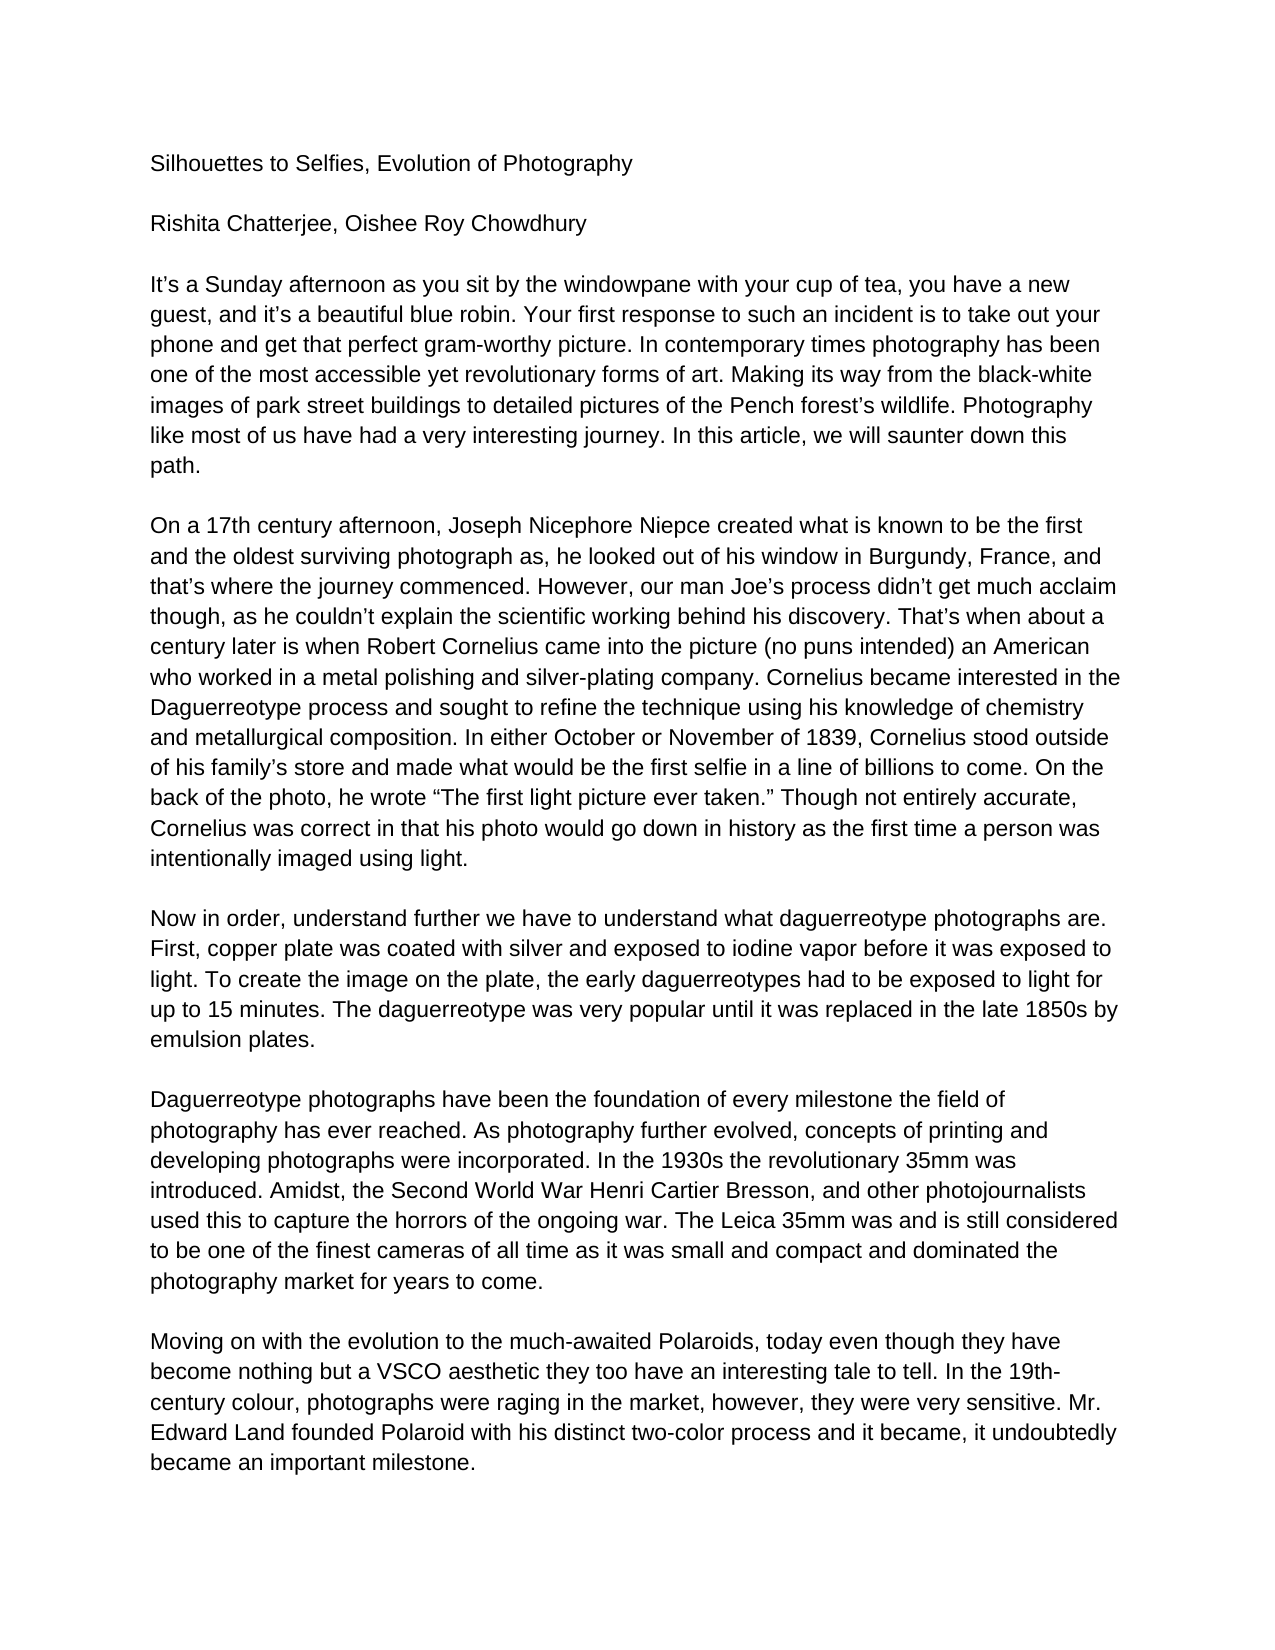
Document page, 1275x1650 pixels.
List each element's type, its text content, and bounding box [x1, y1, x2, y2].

text Silhouettes to Selfies, Evolution of Photography [150, 150, 1125, 176]
text On a 17th century afternoon, Joseph Nicephore Niepce created what is known to be the first and the oldest surviving photograph as, he looked out of his window in Burgundy, France, and that’s where the journey commenced. However, our man Joe’s process didn’t get much acclaim though, as he couldn’t explain the scientific working behind his discovery. That’s when about a century later is when Robert Cornelius came into the picture (no puns intended) an American who worked in a metal polishing and silver-plating company. Cornelius became interested in the Daguerreotype process and sought to refine the technique using his knowledge of chemistry and metallurgical composition. In either October or November of 1839, Cornelius stood outside of his family’s store and made what would be the first selfie in a line of billions to come. On the back of the photo, he wrote “The first light picture ever taken.” Though not entirely accurate, Cornelius was correct in that his photo would go down in history as the first time a person was intentionally imaged using light. [150, 512, 1125, 871]
text Daguerreotype photographs have been the foundation of every milestone the field of photography has ever reached. As photography further evolved, concepts of printing and developing photographs were incorporated. In the 1930s the revolutionary 35mm was introduced. Amidst, the Second World War Henri Cartier Bresson, and other photojournalists used this to capture the horrors of the ongoing war. The Leica 35mm was and is still considered to be one of the finest cameras of all time as it was small and compact and dominated the photography market for years to come. [150, 1086, 1125, 1294]
text It’s a Sunday afternoon as you sit by the windowpane with your cup of tea, you have a new guest, and it’s a beautiful blue robin. Your first response to such an incident is to take out your phone and get that perfect gram-worthy picture. In contemporary times photography has been one of the most accessible yet revolutionary forms of art. Making its way from the black-white images of park street buildings to detailed pictures of the Pench forest’s wildlife. Photography like most of us have had a very interesting journey. In this article, we will saunter down this path. [150, 271, 1125, 478]
text Rishita Chatterjee, Oishee Roy Chowdhury [150, 210, 1125, 237]
text Moving on with the evolution to the much-awaited Polaroids, today even though they have become nothing but a VSCO aesthetic they too have an interesting tale to tell. In the 19th-century colour, photographs were raging in the market, however, they were very sensitive. Mr. Edward Land founded Polaroid with his distinct two-color process and it became, it undoubtedly became an important milestone. [150, 1328, 1125, 1475]
text Now in order, understand further we have to understand what daguerreotype photographs are. First, copper plate was coated with silver and exposed to iodine vapor before it was exposed to light. To create the image on the plate, the early daguerreotypes had to be exposed to light for up to 15 minutes. The daguerreotype was very popular until it was replaced in the late 1850s by emulsion plates. [150, 905, 1125, 1052]
